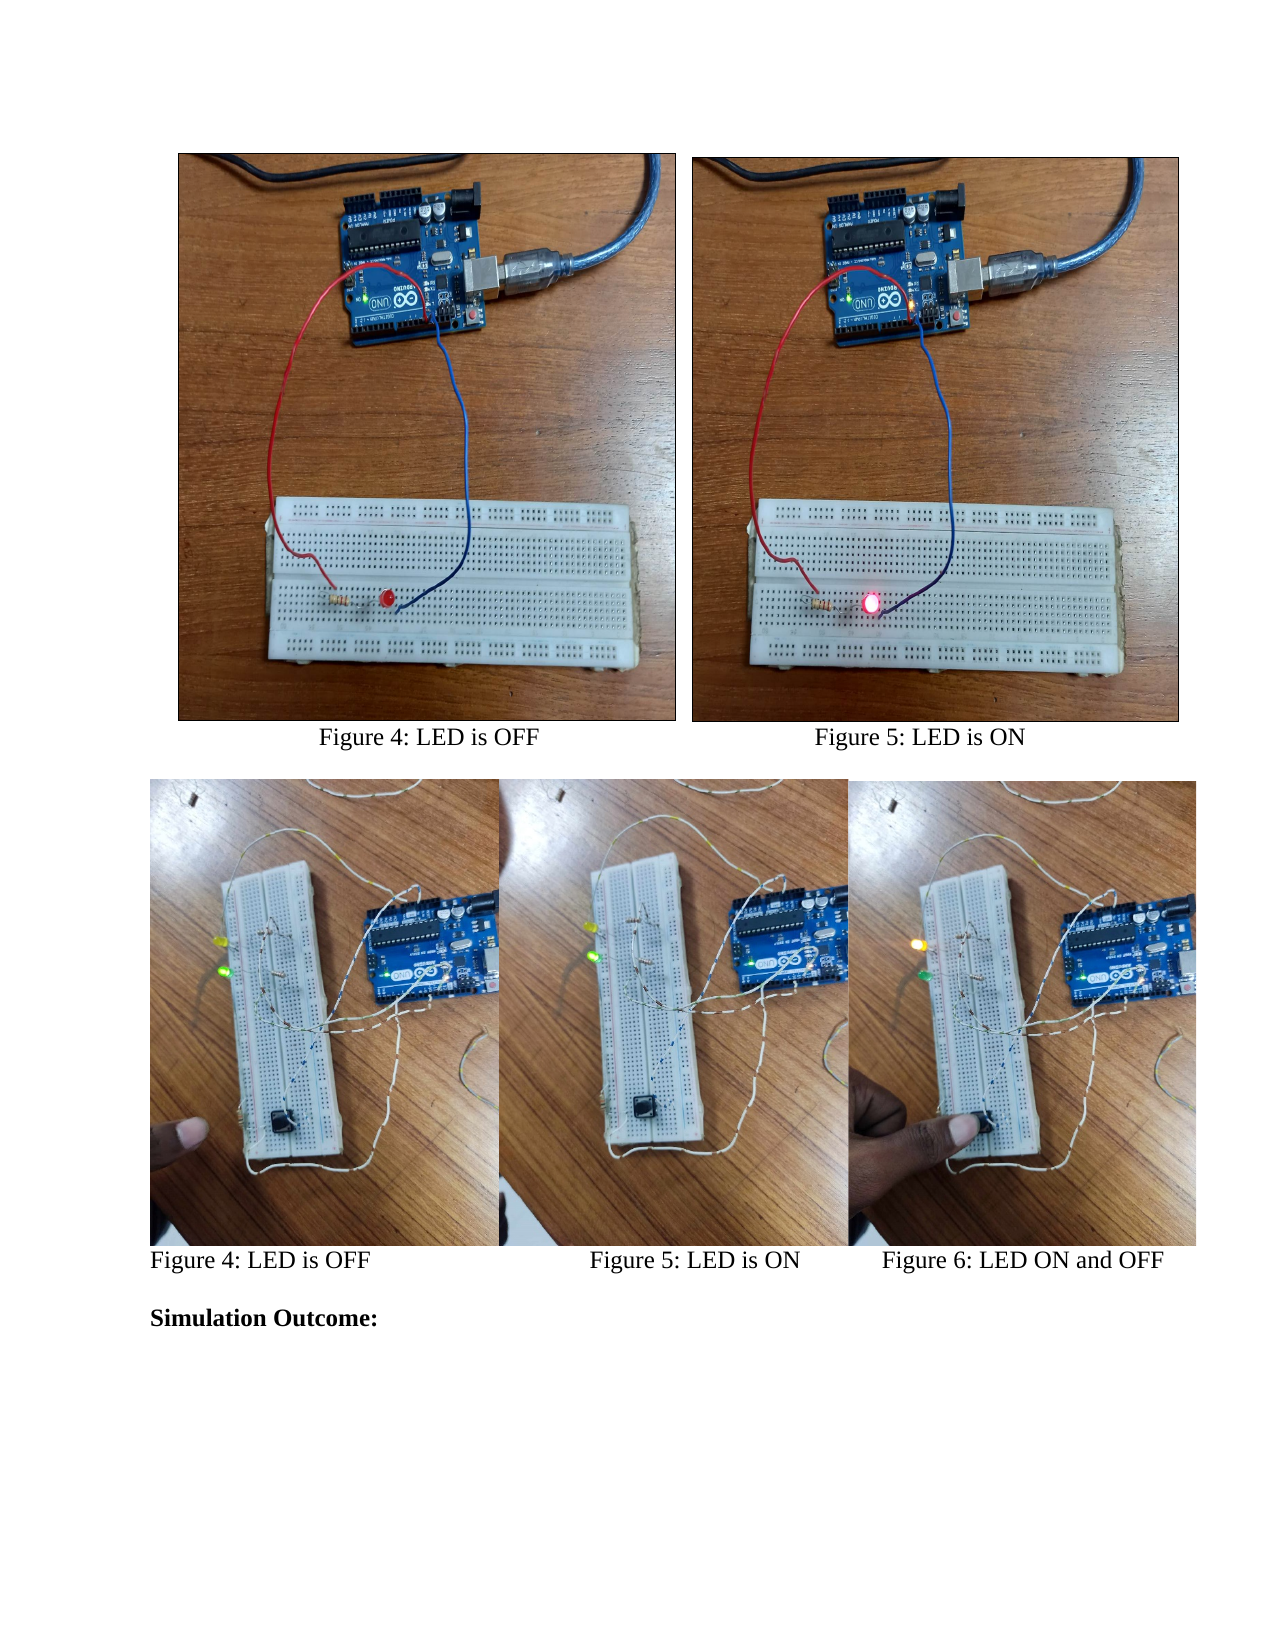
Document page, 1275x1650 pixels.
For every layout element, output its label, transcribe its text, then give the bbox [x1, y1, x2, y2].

picture [150, 779, 1197, 1246]
text Figure 4: LED is OFF Figure 5: LED is ON [150, 722, 1200, 751]
text Simulation Outcome: [150, 1303, 1200, 1331]
picture [693, 158, 1178, 721]
picture [179, 154, 675, 720]
text Figure 4: LED is OFF Figure 5: LED is ON Figure 6: LED ON and OFF [150, 1245, 1200, 1274]
